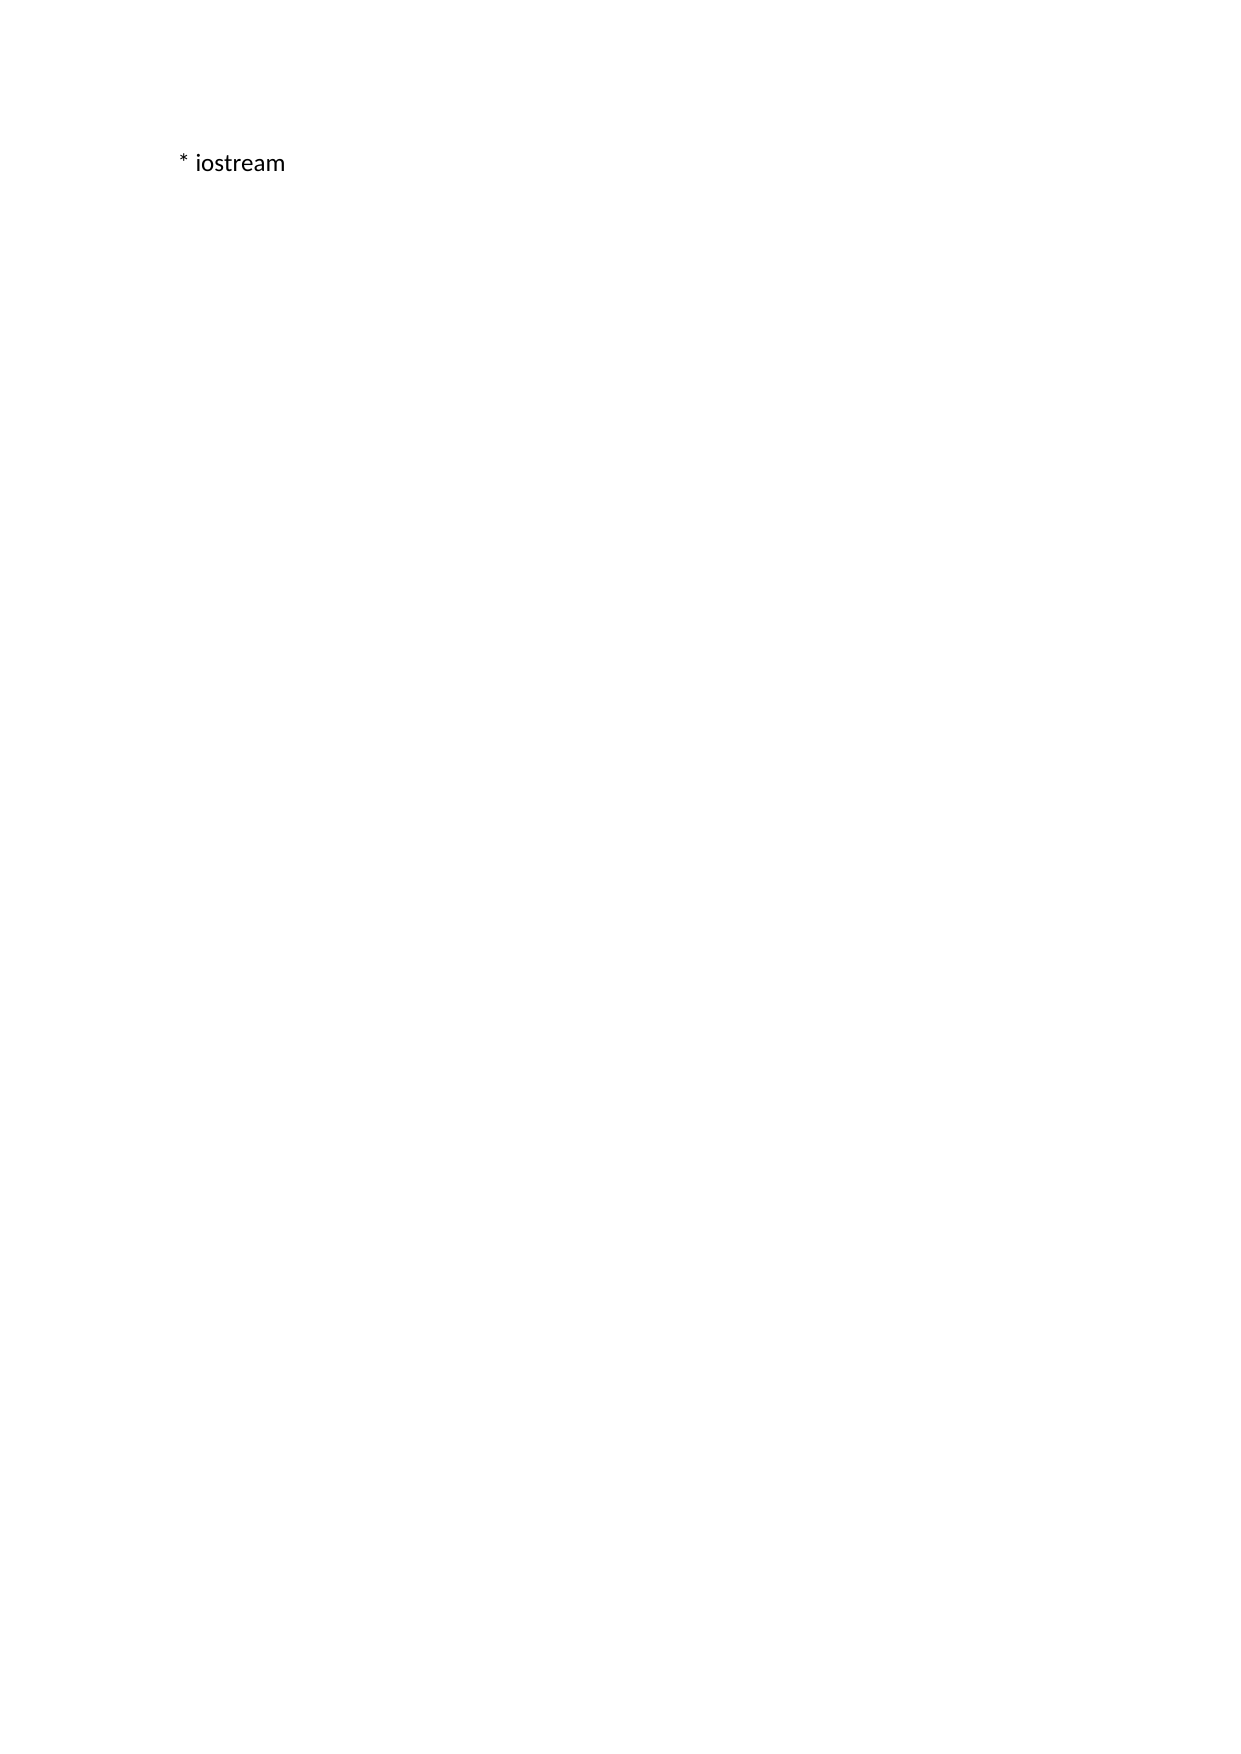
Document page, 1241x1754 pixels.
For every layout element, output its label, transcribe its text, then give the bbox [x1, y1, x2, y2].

text * iostream [177, 148, 1063, 178]
